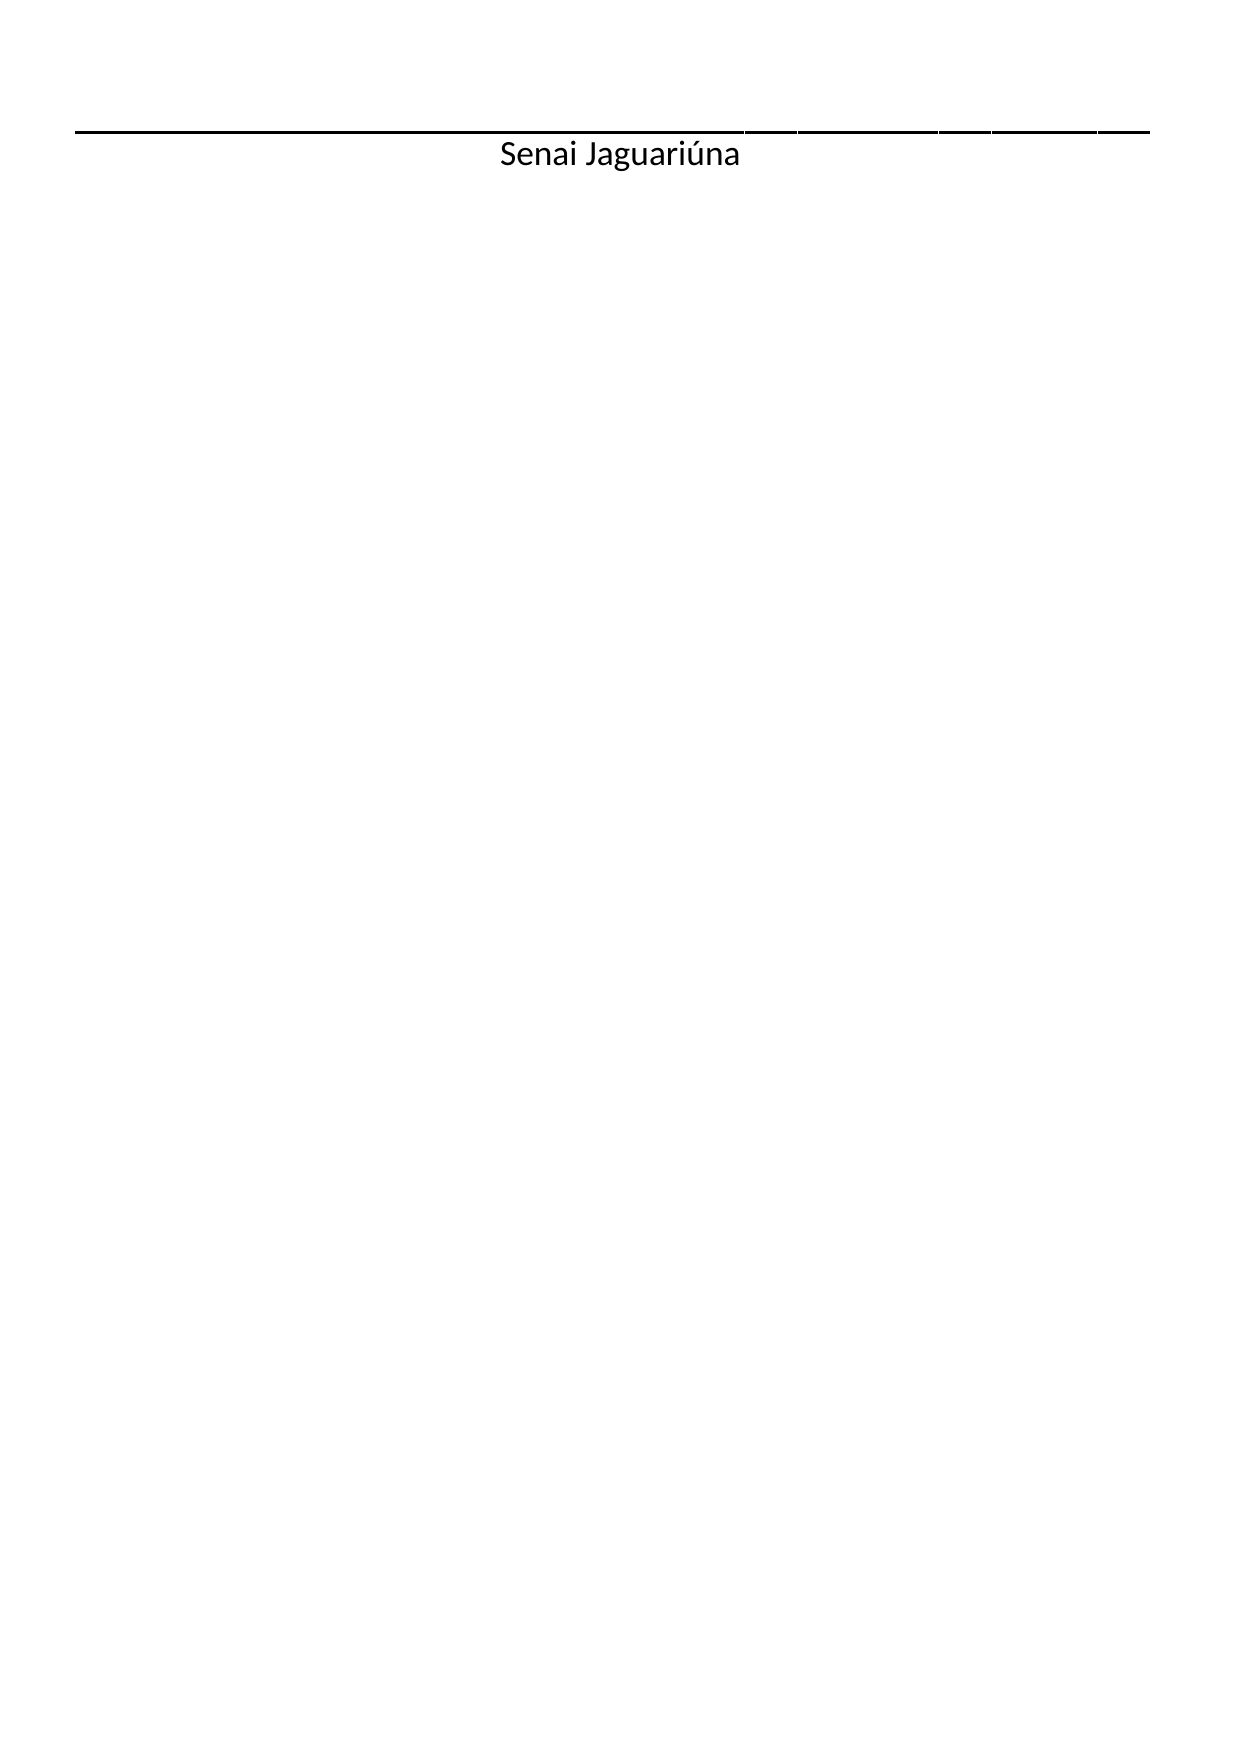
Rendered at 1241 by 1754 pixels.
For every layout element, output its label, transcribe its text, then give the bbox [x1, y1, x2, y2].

subtitle Senai Jaguariúna [500, 131, 1176, 174]
